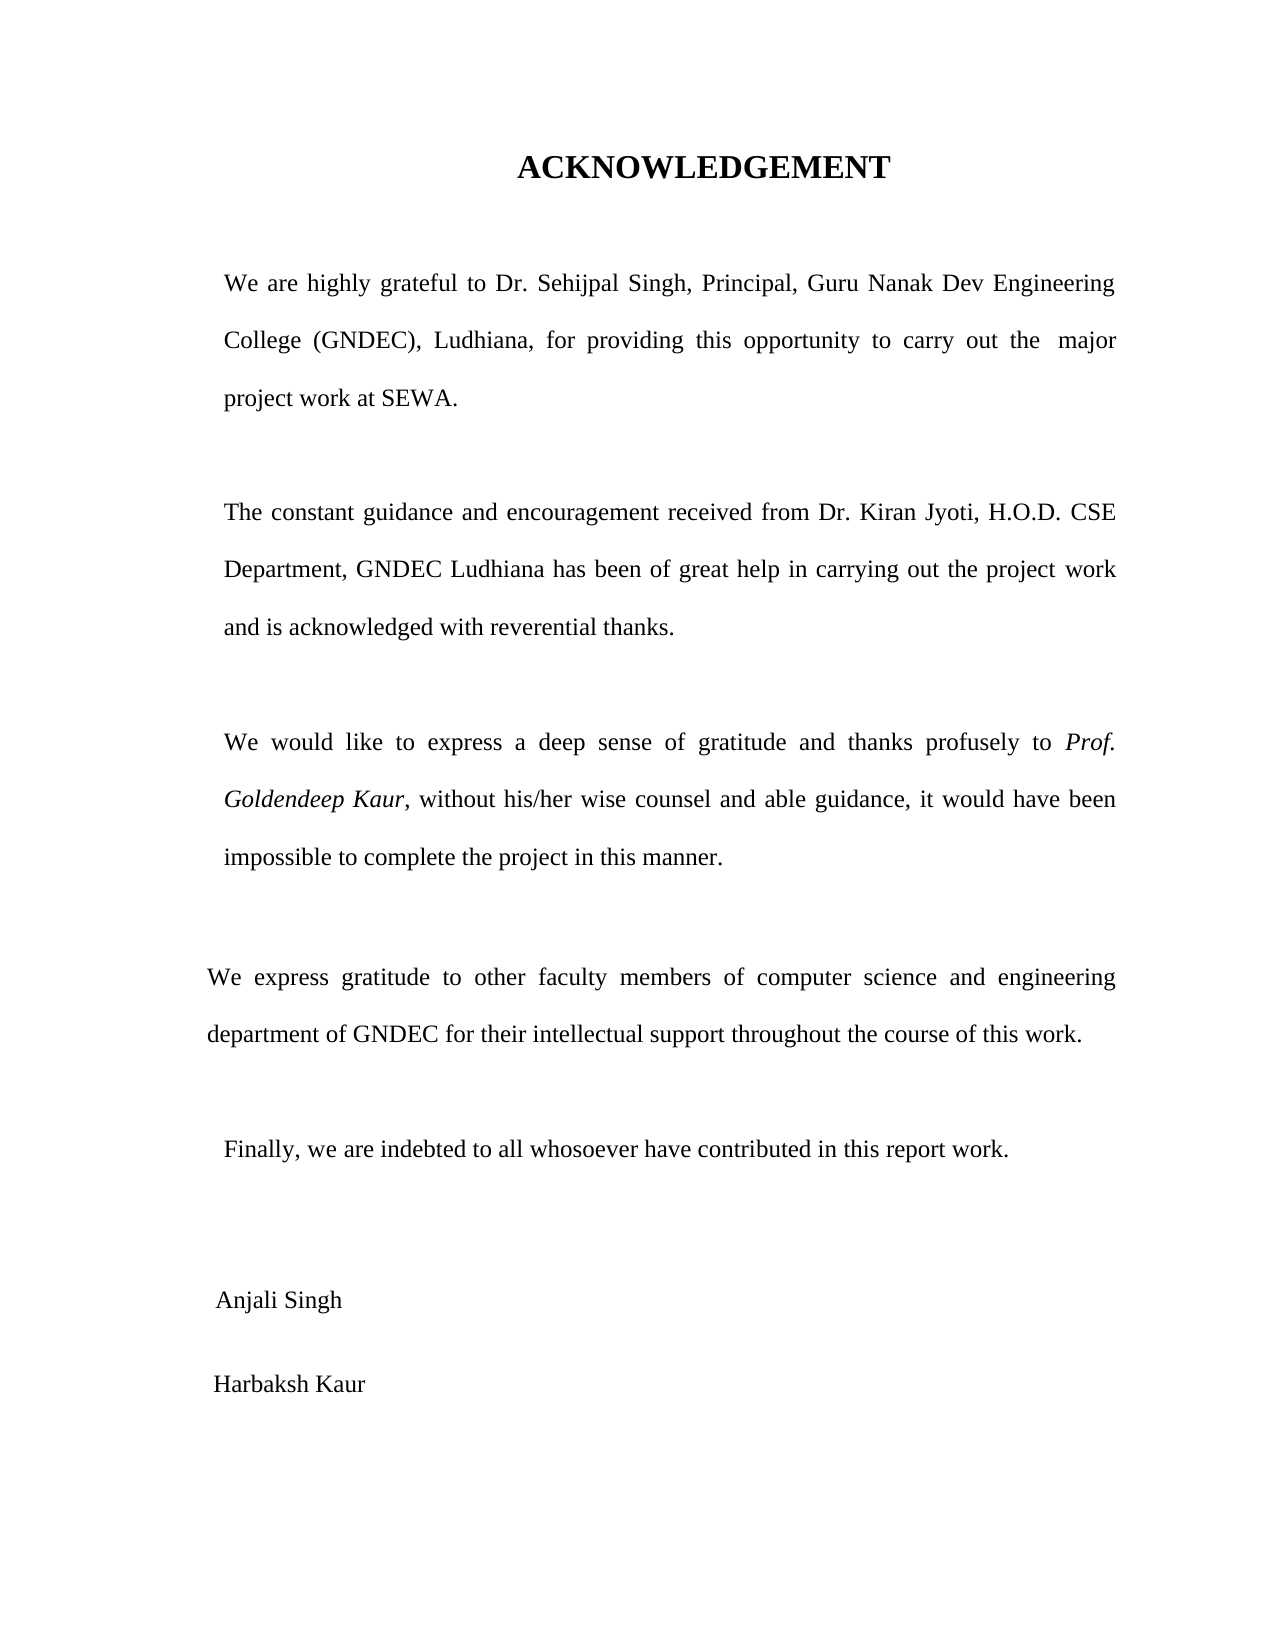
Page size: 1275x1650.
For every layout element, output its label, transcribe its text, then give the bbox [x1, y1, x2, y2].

text Anjali Singh [207, 1285, 1201, 1314]
text The constant guidance and encouragement received from Dr. Kiran Jyoti, H.O.D. CSE Department, GNDEC Ludhiana has been of great help in carrying out the project work and is acknowledged with reverential thanks. [223, 497, 1116, 641]
text ACKNOWLEDGEMENT [207, 148, 1201, 186]
text Finally, we are indebted to all whosoever have contributed in this report work. [223, 1134, 1201, 1163]
text We are highly grateful to Dr. Sehijpal Singh, Principal, Guru Nanak Dev Engineering College (GNDEC), Ludhiana, for providing this opportunity to carry out the major project work at SEWA. [223, 268, 1116, 412]
text We express gratitude to other faculty members of computer science and engineering department of GNDEC for their intellectual support throughout the course of this work. [207, 962, 1116, 1048]
text We would like to express a deep sense of gratitude and thanks profusely to Prof. Goldendeep Kaur, without his/her wise counsel and able guidance, it would have been impossible to complete the project in this manner. [223, 727, 1116, 871]
text Harbaksh Kaur [207, 1369, 1201, 1397]
